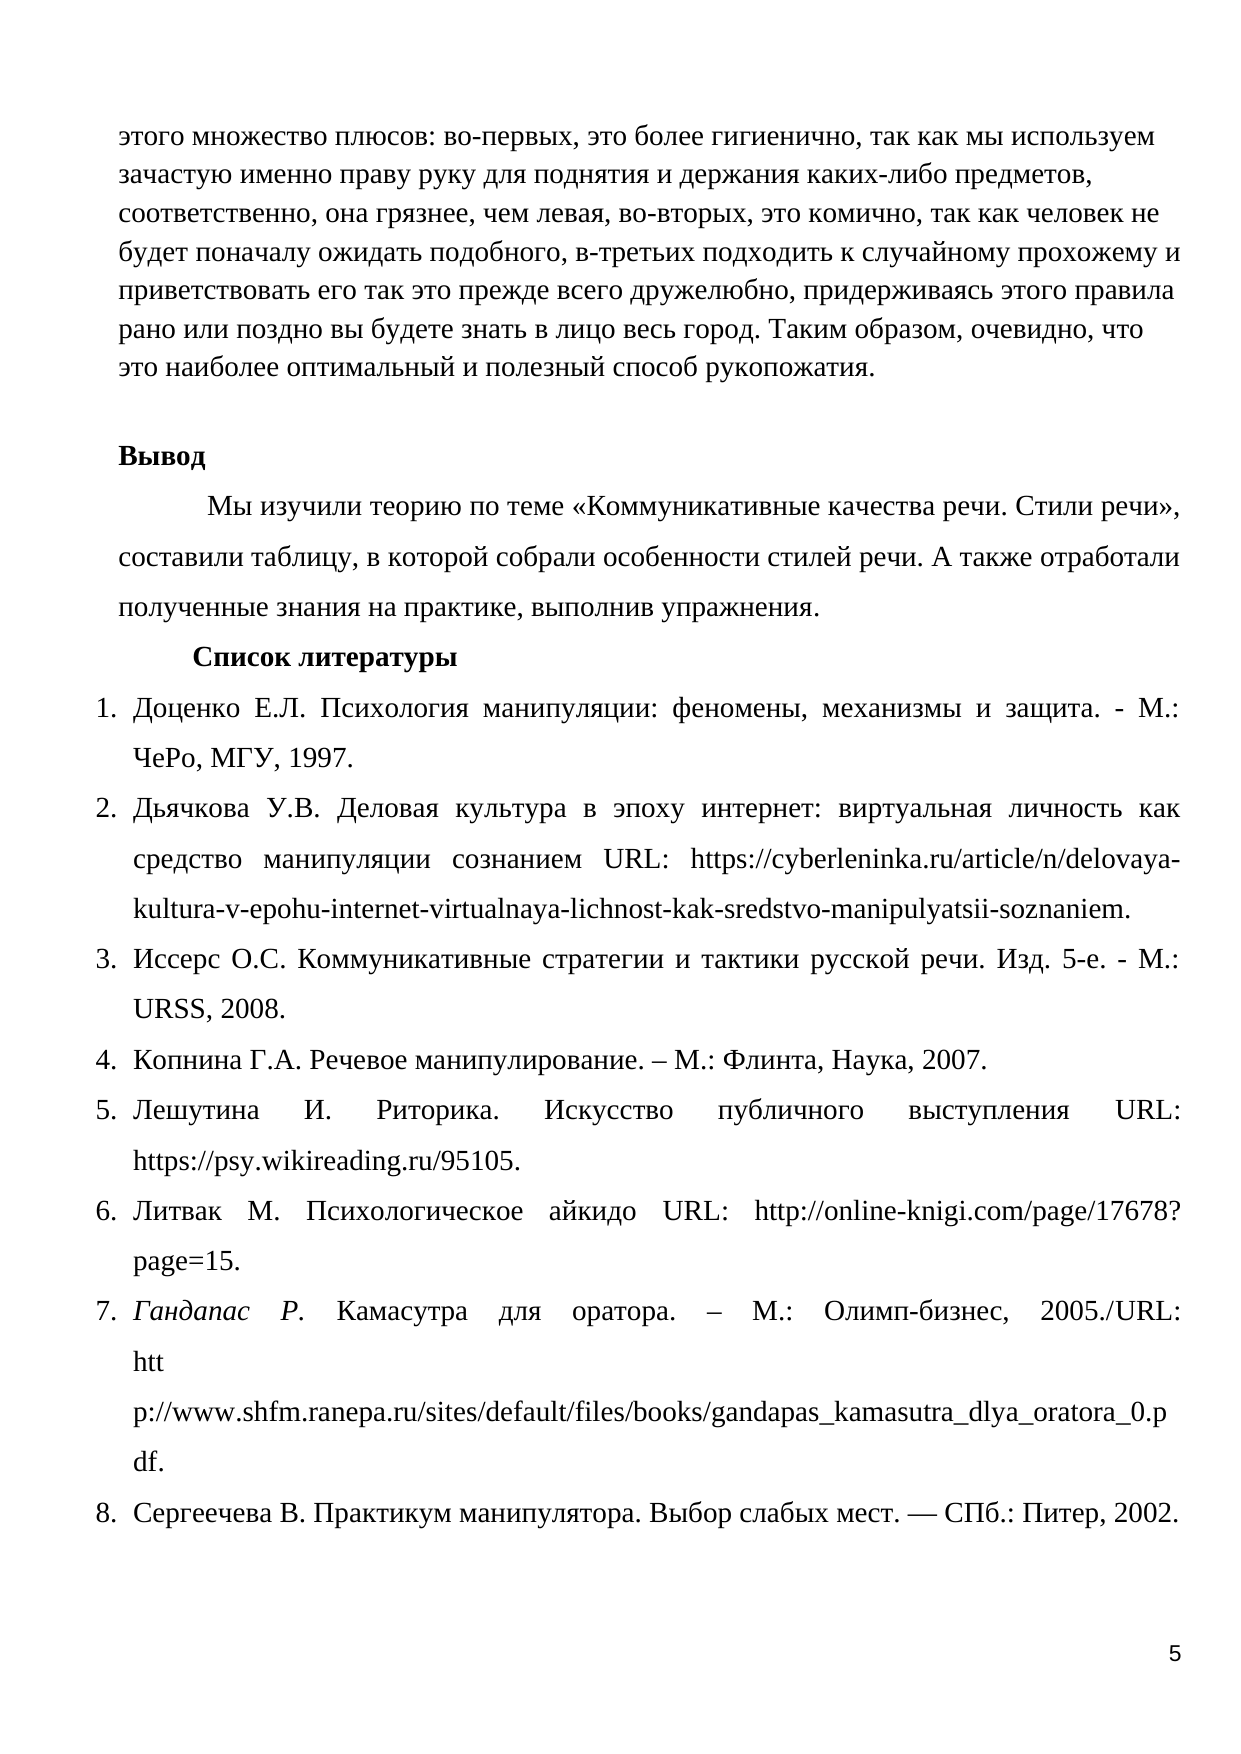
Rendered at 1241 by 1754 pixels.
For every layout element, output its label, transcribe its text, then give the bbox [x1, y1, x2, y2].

list Дьячкова У.В. Деловая культура в эпоху интернет: виртуальная личность как средство манипуляции сознанием URL: https://cyberleninka.ru/article/n/delovaya-kultura-v-epohu-internet-virtualnaya-lichnost-kak-sredstvo-manipulyatsii-soznaniem. [95, 790, 1181, 924]
list Доценко Е.Л. Психология манипуляции: феномены, механизмы и защита. - М.: ЧеРо, МГУ, 1997. [95, 690, 1181, 774]
text Вывод [118, 438, 1181, 472]
list Копнина Г.А. Речевое манипулирование. – М.: Флинта, Наука, 2007. [95, 1042, 1181, 1076]
list Иссерс О.С. Коммуникативные стратегии и тактики русской речи. Изд. 5-е. - М.: URSS, 2008. [95, 941, 1181, 1025]
text Список литературы [118, 639, 1181, 673]
list Сергеечева В. Практикум манипулятора. Выбор слабых мест. — СПб.: Питер, 2002. [95, 1495, 1181, 1528]
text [118, 118, 1181, 383]
text Мы изучили теорию по теме «Коммуникативные качества речи. Стили речи», составили таблицу, в которой собрали особенности стилей речи. А также отработали полученные знания на практике, выполнив упражнения. [118, 488, 1181, 623]
list Гандапас Р. Камасутра для оратора. – М.: Олимп-бизнес, 2005./URL: http://www.shfm.ranepa.ru/sites/default/files/books/gandapas_kamasutra_dlya_oratora_0.pdf. [95, 1293, 1181, 1478]
list Литвак М. Психологическое айкидо URL: http://online-knigi.com/page/17678?page=15. [95, 1193, 1181, 1277]
list Лешутина И. Риторика. Искусство публичного выступления URL: https://psy.wikireading.ru/95105. [95, 1092, 1181, 1176]
